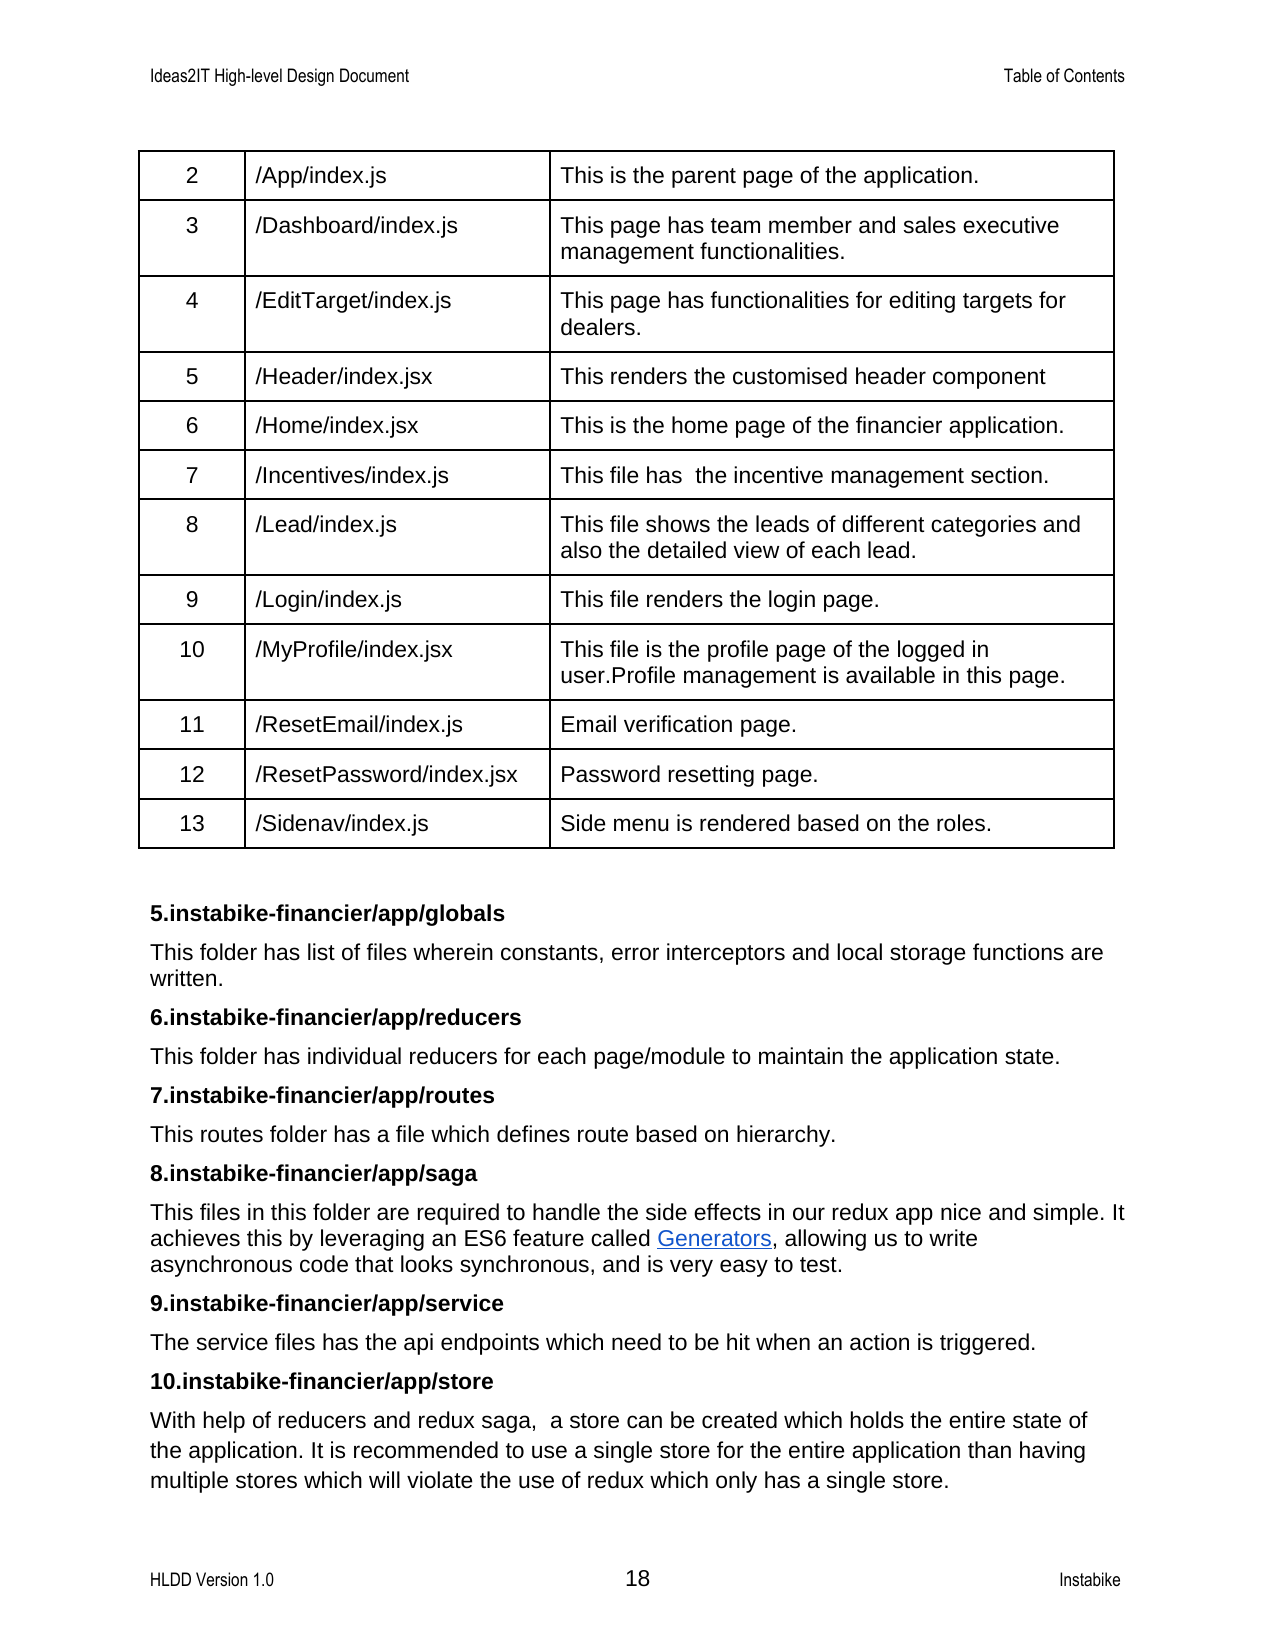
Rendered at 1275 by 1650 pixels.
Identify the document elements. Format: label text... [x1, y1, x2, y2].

table_cell Password resetting page. [551, 750, 1113, 797]
table_cell This file has the incentive management section. [551, 451, 1113, 498]
text 6.instabike-financier/app/reducers [150, 1004, 1125, 1031]
table_cell /App/index.js [246, 152, 549, 199]
table_cell /EditTarget/index.js [246, 277, 549, 351]
table_cell 10 [140, 625, 244, 699]
table_cell This file is the profile page of the logged in user.Profile management is available in this page. [551, 625, 1113, 699]
table_cell /Header/index.jsx [246, 353, 549, 400]
table_cell This page has team member and sales executive management functionalities. [551, 201, 1113, 275]
table_cell This file shows the leads of different categories and also the detailed view of each lead. [551, 500, 1113, 574]
table_cell This renders the customised header component [551, 353, 1113, 400]
table_cell 9 [140, 576, 244, 623]
text This routes folder has a file which defines route based on hierarchy. [150, 1121, 1125, 1147]
text With help of reducers and redux saga, a store can be created which holds the entire state of the application. It is recommended to use a single store for the entire application than having multiple stores which will violate the use of redux which only has a single store. [150, 1407, 1125, 1493]
table_cell 8 [140, 500, 244, 574]
table_cell This is the parent page of the application. [551, 152, 1113, 199]
table_cell Side menu is rendered based on the roles. [551, 800, 1113, 847]
table_cell This file renders the login page. [551, 576, 1113, 623]
table_cell /Dashboard/index.js [246, 201, 549, 275]
table_cell /Home/index.jsx [246, 402, 549, 449]
table_cell /ResetEmail/index.js [246, 701, 549, 748]
table_cell /Sidenav/index.js [246, 800, 549, 847]
table_cell /Incentives/index.js [246, 451, 549, 498]
table_cell 3 [140, 201, 244, 275]
table_cell 6 [140, 402, 244, 449]
text This folder has individual reducers for each page/module to maintain the application state. [150, 1043, 1125, 1069]
table_cell 11 [140, 701, 244, 748]
table_cell /Login/index.js [246, 576, 549, 623]
table_cell 2 [140, 152, 244, 199]
text 10.instabike-financier/app/store [150, 1368, 1125, 1394]
text 8.instabike-financier/app/saga [150, 1159, 1125, 1186]
text 5.instabike-financier/app/globals [150, 900, 1125, 926]
text 9.instabike-financier/app/service [150, 1290, 1125, 1316]
table_cell /Lead/index.js [246, 500, 549, 574]
table_cell 12 [140, 750, 244, 797]
table_cell This page has functionalities for editing targets for dealers. [551, 277, 1113, 351]
table_cell 5 [140, 353, 244, 400]
text The service files has the api endpoints which need to be hit when an action is triggered. [150, 1329, 1125, 1355]
table_cell 4 [140, 277, 244, 351]
text 7.instabike-financier/app/routes [150, 1082, 1125, 1108]
table_cell This is the home page of the financier application. [551, 402, 1113, 449]
table_cell /ResetPassword/index.jsx [246, 750, 549, 797]
table_cell Email verification page. [551, 701, 1113, 748]
table_cell /MyProfile/index.jsx [246, 625, 549, 699]
text This files in this folder are required to handle the side effects in our redux app nice and simple. It achieves this by leveraging an ES6 feature called Generators, allowing us to write asynchronous code that looks synchronous, and is very easy to test. [150, 1198, 1125, 1277]
table_cell 7 [140, 451, 244, 498]
text This folder has list of files wherein constants, error interceptors and local storage functions are written. [150, 939, 1125, 992]
table_cell 13 [140, 800, 244, 847]
